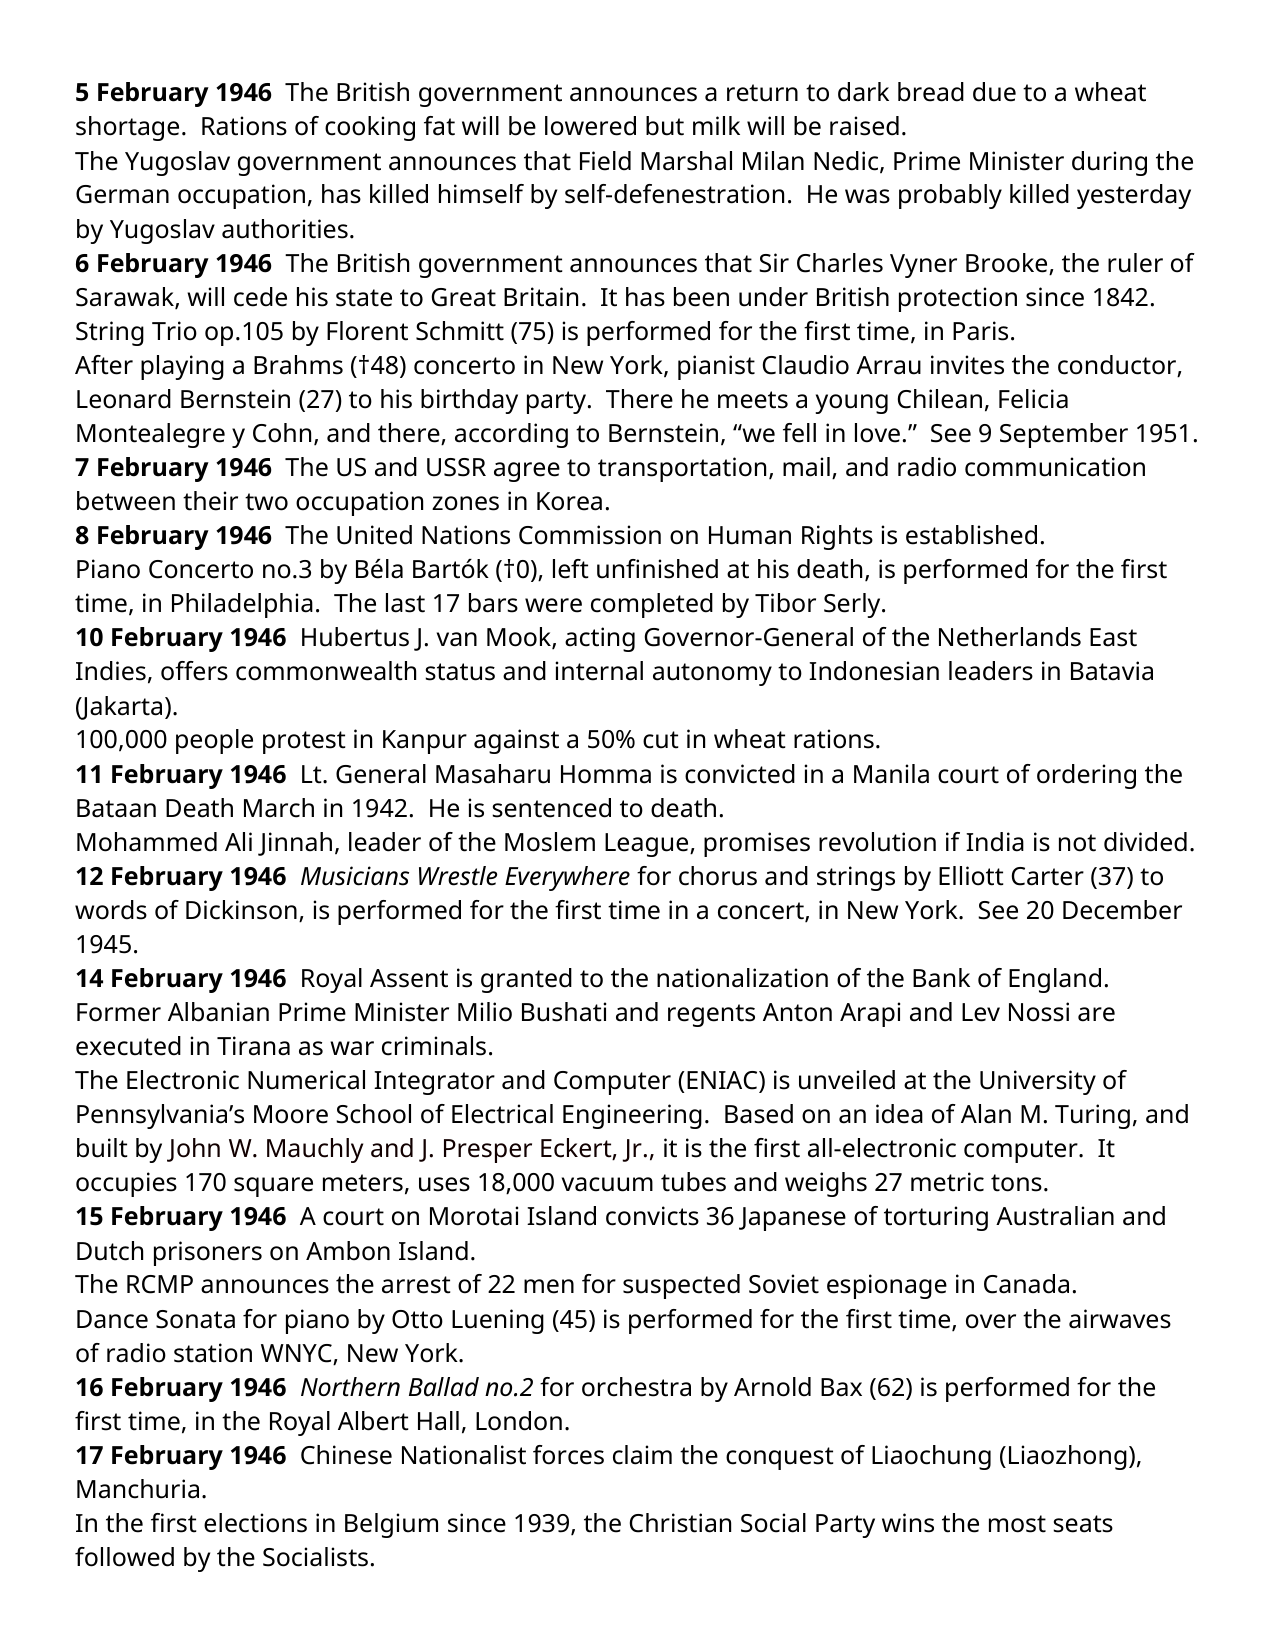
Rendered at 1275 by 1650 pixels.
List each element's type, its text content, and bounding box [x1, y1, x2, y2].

text Former Albanian Prime Minister Milio Bushati and regents Anton Arapi and Lev Nossi are executed in Tirana as war criminals. [75, 995, 1200, 1063]
text In the first elections in Belgium since 1939, the Christian Social Party wins the most seats followed by the Socialists. [75, 1506, 1200, 1574]
text The Electronic Numerical Integrator and Computer (ENIAC) is unveiled at the University of Pennsylvania’s Moore School of Electrical Engineering. Based on an idea of Alan M. Turing, and built by John W. Mauchly and J. Presper Eckert, Jr., it is the first all-electronic computer. It occupies 170 square meters, uses 18,000 vacuum tubes and weighs 27 metric tons. [75, 1063, 1200, 1199]
text 14 February 1946 Royal Assent is granted to the nationalization of the Bank of England. [75, 961, 1200, 995]
text 15 February 1946 A court on Morotai Island convicts 36 Japanese of torturing Australian and Dutch prisoners on Ambon Island. [75, 1199, 1200, 1267]
text After playing a Brahms (†48) concerto in New York, pianist Claudio Arrau invites the conductor, Leonard Bernstein (27) to his birthday party. There he meets a young Chilean, Felicia Montealegre y Cohn, and there, according to Bernstein, “we fell in love.” See 9 September 1951. [75, 347, 1200, 450]
text 100,000 people protest in Kanpur against a 50% cut in wheat rations. [75, 722, 1200, 756]
text 12 February 1946 Musicians Wrestle Everywhere for chorus and strings by Elliott Carter (37) to words of Dickinson, is performed for the first time in a concert, in New York. See 20 December 1945. [75, 858, 1200, 961]
text The RCMP announces the arrest of 22 men for suspected Soviet espionage in Canada. [75, 1267, 1200, 1301]
text 10 February 1946 Hubertus J. van Mook, acting Governor-General of the Netherlands East Indies, offers commonwealth status and internal autonomy to Indonesian leaders in Batavia (Jakarta). [75, 620, 1200, 722]
text The Yugoslav government announces that Field Marshal Milan Nedic, Prime Minister during the German occupation, has killed himself by self-defenestration. He was probably killed yesterday by Yugoslav authorities. [75, 143, 1200, 245]
text Piano Concerto no.3 by Béla Bartók (†0), left unfinished at his death, is performed for the first time, in Philadelphia. The last 17 bars were completed by Tibor Serly. [75, 552, 1200, 620]
text String Trio op.105 by Florent Schmitt (75) is performed for the first time, in Paris. [75, 313, 1200, 347]
text 6 February 1946 The British government announces that Sir Charles Vyner Brooke, the ruler of Sarawak, will cede his state to Great Britain. It has been under British protection since 1842. [75, 245, 1200, 313]
text 16 February 1946 Northern Ballad no.2 for orchestra by Arnold Bax (62) is performed for the first time, in the Royal Albert Hall, London. [75, 1369, 1200, 1437]
text 5 February 1946 The British government announces a return to dark bread due to a wheat shortage. Rations of cooking fat will be lowered but milk will be raised. [75, 75, 1200, 143]
text Dance Sonata for piano by Otto Luening (45) is performed for the first time, over the airwaves of radio station WNYC, New York. [75, 1301, 1200, 1369]
text 8 February 1946 The United Nations Commission on Human Rights is established. [75, 518, 1200, 552]
text Mohammed Ali Jinnah, leader of the Moslem League, promises revolution if India is not divided. [75, 824, 1200, 858]
text 17 February 1946 Chinese Nationalist forces claim the conquest of Liaochung (Liaozhong), Manchuria. [75, 1437, 1200, 1506]
text 7 February 1946 The US and USSR agree to transportation, mail, and radio communication between their two occupation zones in Korea. [75, 450, 1200, 518]
text 11 February 1946 Lt. General Masaharu Homma is convicted in a Manila court of ordering the Bataan Death March in 1942. He is sentenced to death. [75, 756, 1200, 824]
